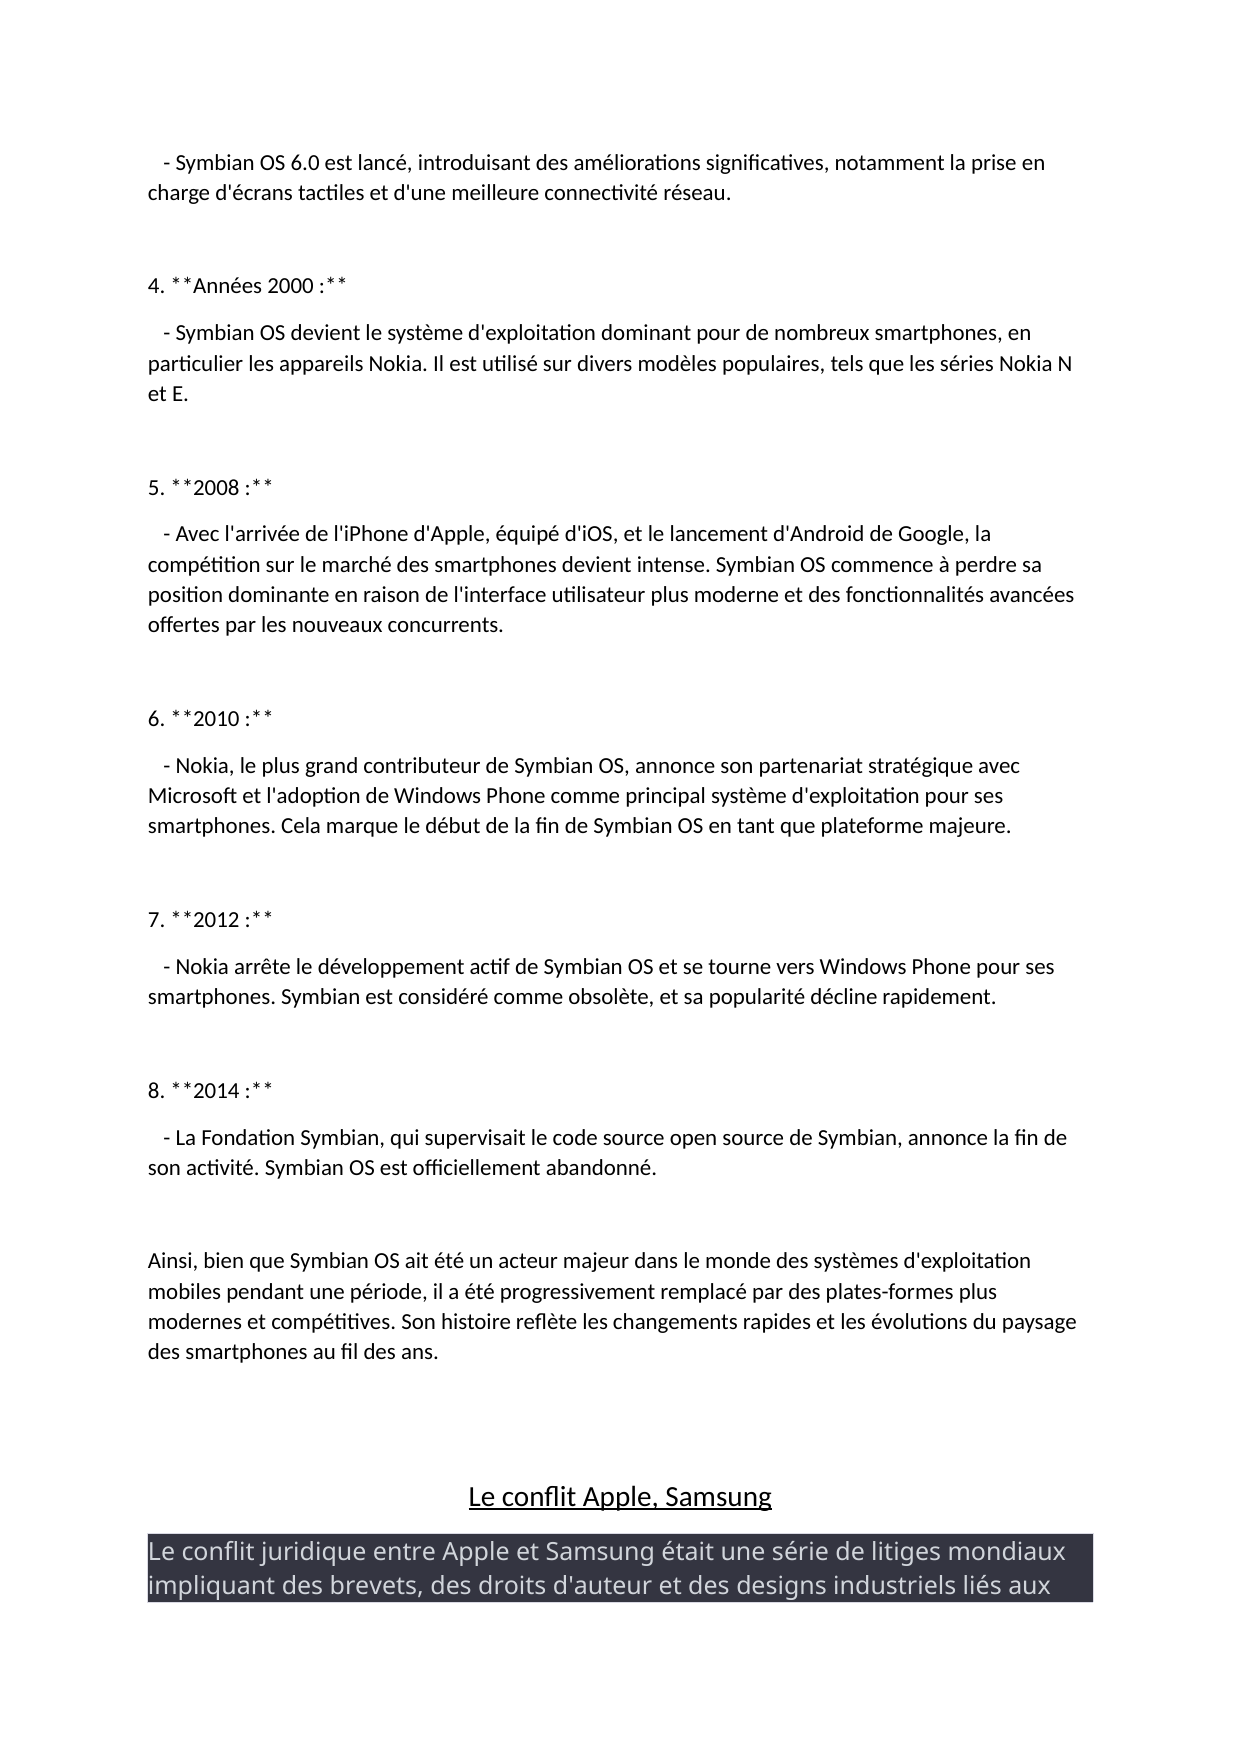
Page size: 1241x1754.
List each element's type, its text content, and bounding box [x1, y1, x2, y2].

text - Symbian OS devient le système d'exploitation dominant pour de nombreux smartphones, en particulier les appareils Nokia. Il est utilisé sur divers modèles populaires, tels que les séries Nokia N et E. [148, 318, 1093, 407]
text 4. **Années 2000 :** [148, 272, 1093, 299]
text - La Fondation Symbian, qui supervisait le code source open source de Symbian, annonce la fin de son activité. Symbian OS est officiellement abandonné. [148, 1123, 1093, 1181]
text Le conflit Apple, Samsung [148, 1478, 1093, 1513]
text 5. **2008 :** [148, 473, 1093, 501]
text - Nokia arrête le développement actif de Symbian OS et se tourne vers Windows Phone pour ses smartphones. Symbian est considéré comme obsolète, et sa popularité décline rapidement. [148, 952, 1093, 1010]
text - Nokia, le plus grand contributeur de Symbian OS, annonce son partenariat stratégique avec Microsoft et l'adoption de Windows Phone comme principal système d'exploitation pour ses smartphones. Cela marque le début de la fin de Symbian OS en tant que plateforme majeure. [148, 751, 1093, 839]
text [148, 1534, 1093, 1602]
text 8. **2014 :** [148, 1076, 1093, 1104]
text 7. **2012 :** [148, 905, 1093, 933]
text 6. **2010 :** [148, 704, 1093, 732]
text Ainsi, bien que Symbian OS ait été un acteur majeur dans le monde des systèmes d'exploitation mobiles pendant une période, il a été progressivement remplacé par des plates-formes plus modernes et compétitives. Son histoire reflète les changements rapides et les évolutions du paysage des smartphones au fil des ans. [148, 1247, 1093, 1365]
text - Symbian OS 6.0 est lancé, introduisant des améliorations significatives, notamment la prise en charge d'écrans tactiles et d'une meilleure connectivité réseau. [148, 148, 1093, 206]
text - Avec l'arrivée de l'iPhone d'Apple, équipé d'iOS, et le lancement d'Android de Google, la compétition sur le marché des smartphones devient intense. Symbian OS commence à perdre sa position dominante en raison de l'interface utilisateur plus moderne et des fonctionnalités avancées offertes par les nouveaux concurrents. [148, 519, 1093, 638]
